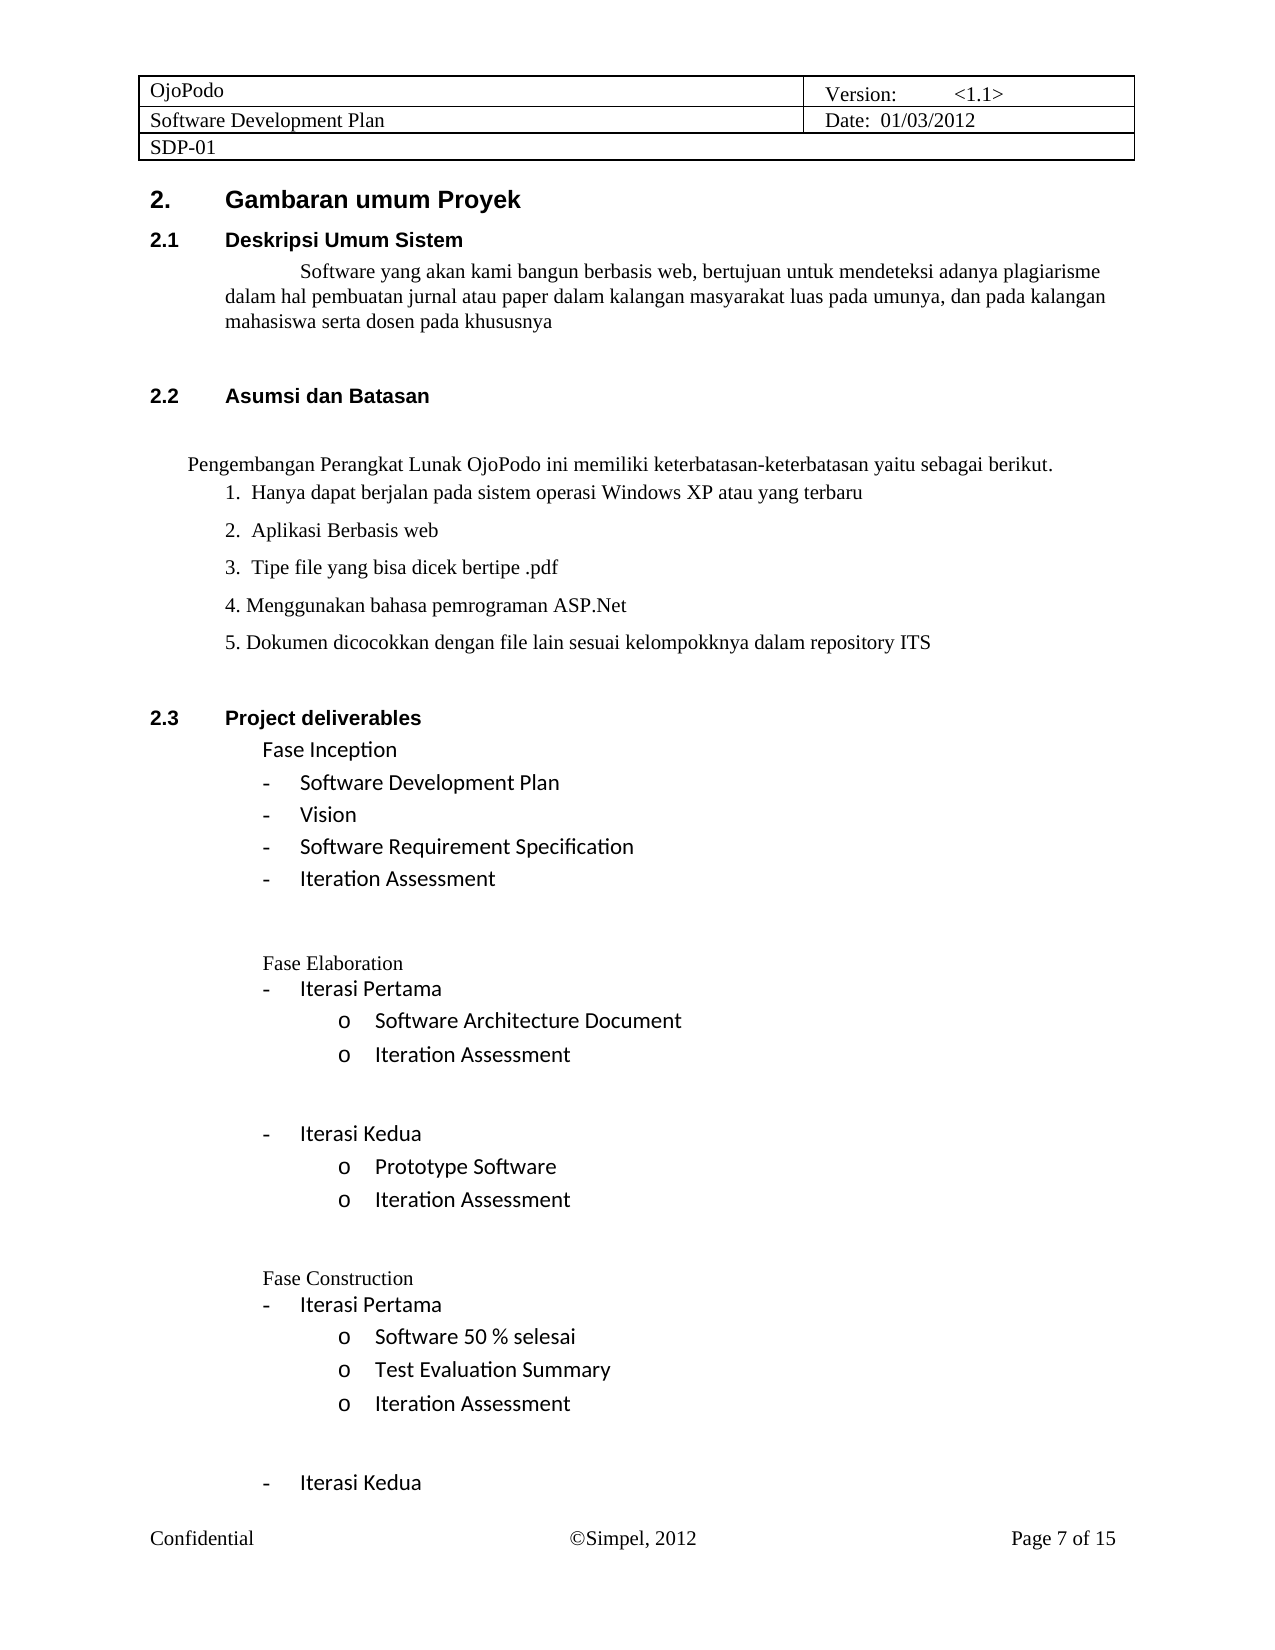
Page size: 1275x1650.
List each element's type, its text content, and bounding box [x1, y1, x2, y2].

list Iteration Assessment [262, 864, 1125, 892]
list Software Requirement Specification [262, 832, 1125, 860]
list Iterasi Kedua [262, 1468, 1125, 1496]
subtitle Deskripsi Umum Sistem [150, 227, 1125, 252]
text Fase Elaboration [262, 949, 1125, 974]
text 3. Tipe file yang bisa dicek bertipe .pdf [225, 554, 1125, 579]
list Fase Inception [262, 736, 1125, 763]
text 2. Aplikasi Berbasis web [225, 517, 1125, 542]
subtitle Asumsi dan Batasan [150, 383, 1125, 408]
list Iterasi Kedua [262, 1119, 1125, 1148]
list Iterasi Pertama [262, 1290, 1125, 1318]
subtitle Gambaran umum Proyek [150, 185, 1125, 214]
text Fase Construction [262, 1265, 1125, 1290]
text Pengembangan Perangkat Lunak OjoPodo ini memiliki keterbatasan-keterbatasan yaitu sebagai berikut. [150, 452, 1125, 476]
list Software Development Plan [262, 768, 1125, 796]
list Prototype Software [337, 1152, 1125, 1181]
list Iteration Assessment [337, 1185, 1125, 1214]
text Software yang akan kami bangun berbasis web, bertujuan untuk mendeteksi adanya plagiarisme dalam hal pembuatan jurnal atau paper dalam kalangan masyarakat luas pada umunya, dan pada kalangan mahasiswa serta dosen pada khususnya [225, 258, 1125, 333]
list Test Evaluation Summary [337, 1355, 1125, 1384]
text 4. Menggunakan bahasa pemrograman ASP.Net [225, 592, 1125, 617]
list Iterasi Pertama [262, 974, 1125, 1002]
list Iteration Assessment [337, 1040, 1125, 1069]
list Software Architecture Document [337, 1007, 1125, 1036]
text 5. Dokumen dicocokkan dengan file lain sesuai kelompokknya dalam repository ITS [225, 629, 1125, 654]
list Vision [262, 800, 1125, 828]
subtitle Project deliverables [150, 704, 1125, 729]
text 1. Hanya dapat berjalan pada sistem operasi Windows XP atau yang terbaru [225, 479, 1125, 504]
list Software 50 % selesai [337, 1322, 1125, 1351]
list Iteration Assessment [337, 1389, 1125, 1418]
